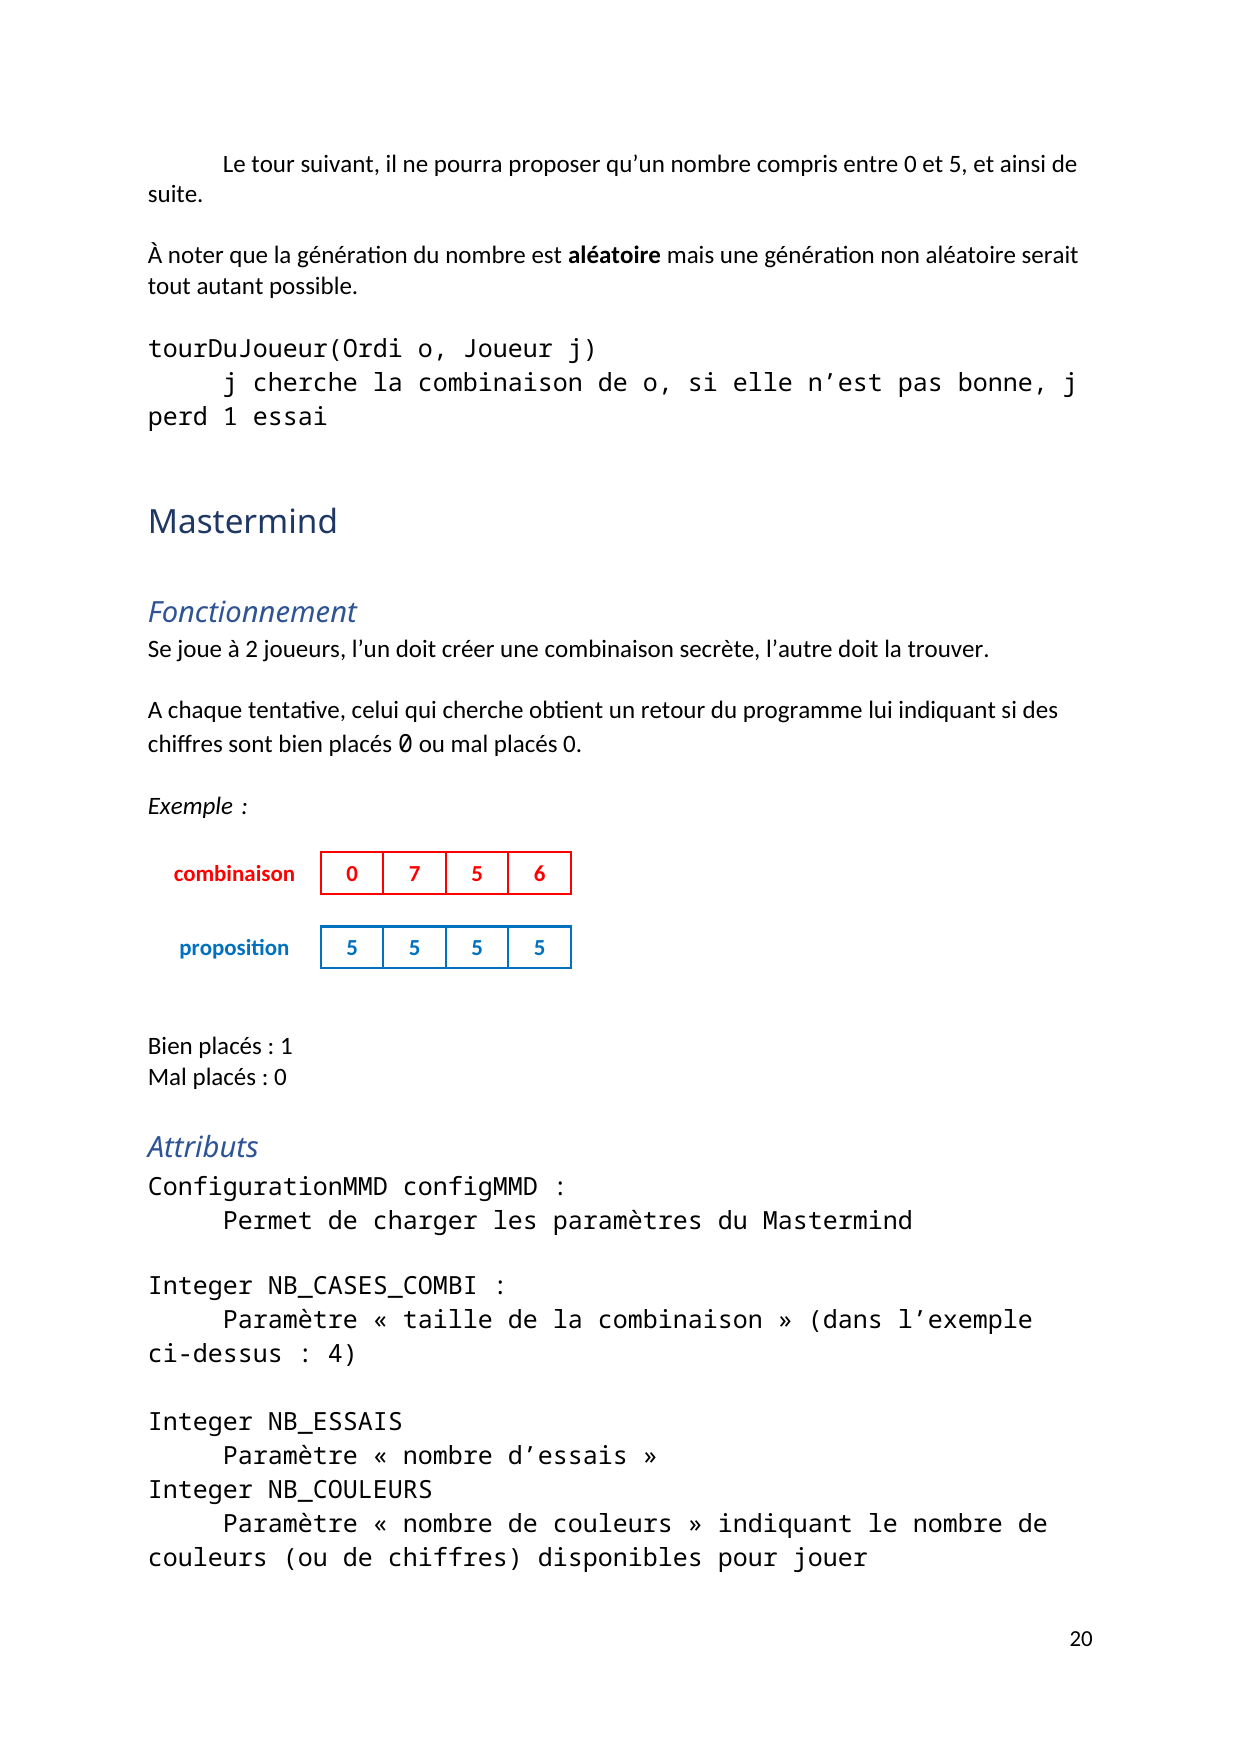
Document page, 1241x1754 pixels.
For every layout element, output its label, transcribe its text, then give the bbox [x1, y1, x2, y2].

table_header 6 [509, 853, 570, 893]
text Bien placés : 1 [148, 1030, 1092, 1061]
table_header 5 [322, 928, 382, 967]
table_header 7 [384, 853, 445, 893]
text ConfigurationMMD configMMD : [148, 1169, 1092, 1203]
text Mal placés : 0 [148, 1061, 1092, 1091]
text Exemple : [148, 790, 1092, 820]
text Paramètre « nombre d’essais » [148, 1438, 1092, 1472]
table_header 5 [509, 928, 570, 967]
table_header proposition [148, 925, 320, 967]
text À noter que la génération du nombre est aléatoire mais une génération non aléatoire serait tout autant possible. [148, 239, 1092, 300]
text Se joue à 2 joueurs, l’un doit créer une combinaison secrète, l’autre doit la trouver. [148, 634, 1092, 664]
text Paramètre « nombre de couleurs » indiquant le nombre de couleurs (ou de chiffres) disponibles pour jouer [148, 1506, 1092, 1574]
table_header 5 [384, 928, 445, 967]
text j cherche la combinaison de o, si elle n’est pas bonne, j perd 1 essai [148, 365, 1092, 433]
text A chaque tentative, celui qui cherche obtient un retour du programme lui indiquant si des chiffres sont bien placés 0 ou mal placés 0. [148, 695, 1092, 759]
table_header combinaison [148, 851, 320, 893]
subtitle Attributs [148, 1126, 1092, 1166]
text Integer NB_ESSAIS [148, 1404, 1092, 1438]
table_header 5 [447, 853, 507, 893]
text Le tour suivant, il ne pourra proposer qu’un nombre compris entre 0 et 5, et ainsi de suite. [148, 148, 1092, 209]
subtitle Mastermind [148, 498, 1092, 544]
table_header 0 [322, 853, 382, 893]
text Paramètre « taille de la combinaison » (dans l’exemple ci-dessus : 4) [148, 1302, 1092, 1370]
text tourDuJoueur(Ordi o, Joueur j) [148, 331, 1092, 365]
table_header 5 [447, 928, 507, 967]
text Integer NB_CASES_COMBI : [148, 1267, 1092, 1302]
text Permet de charger les paramètres du Mastermind [148, 1203, 1092, 1237]
subtitle Fonctionnement [148, 591, 1092, 631]
text Integer NB_COULEURS [148, 1472, 1092, 1506]
